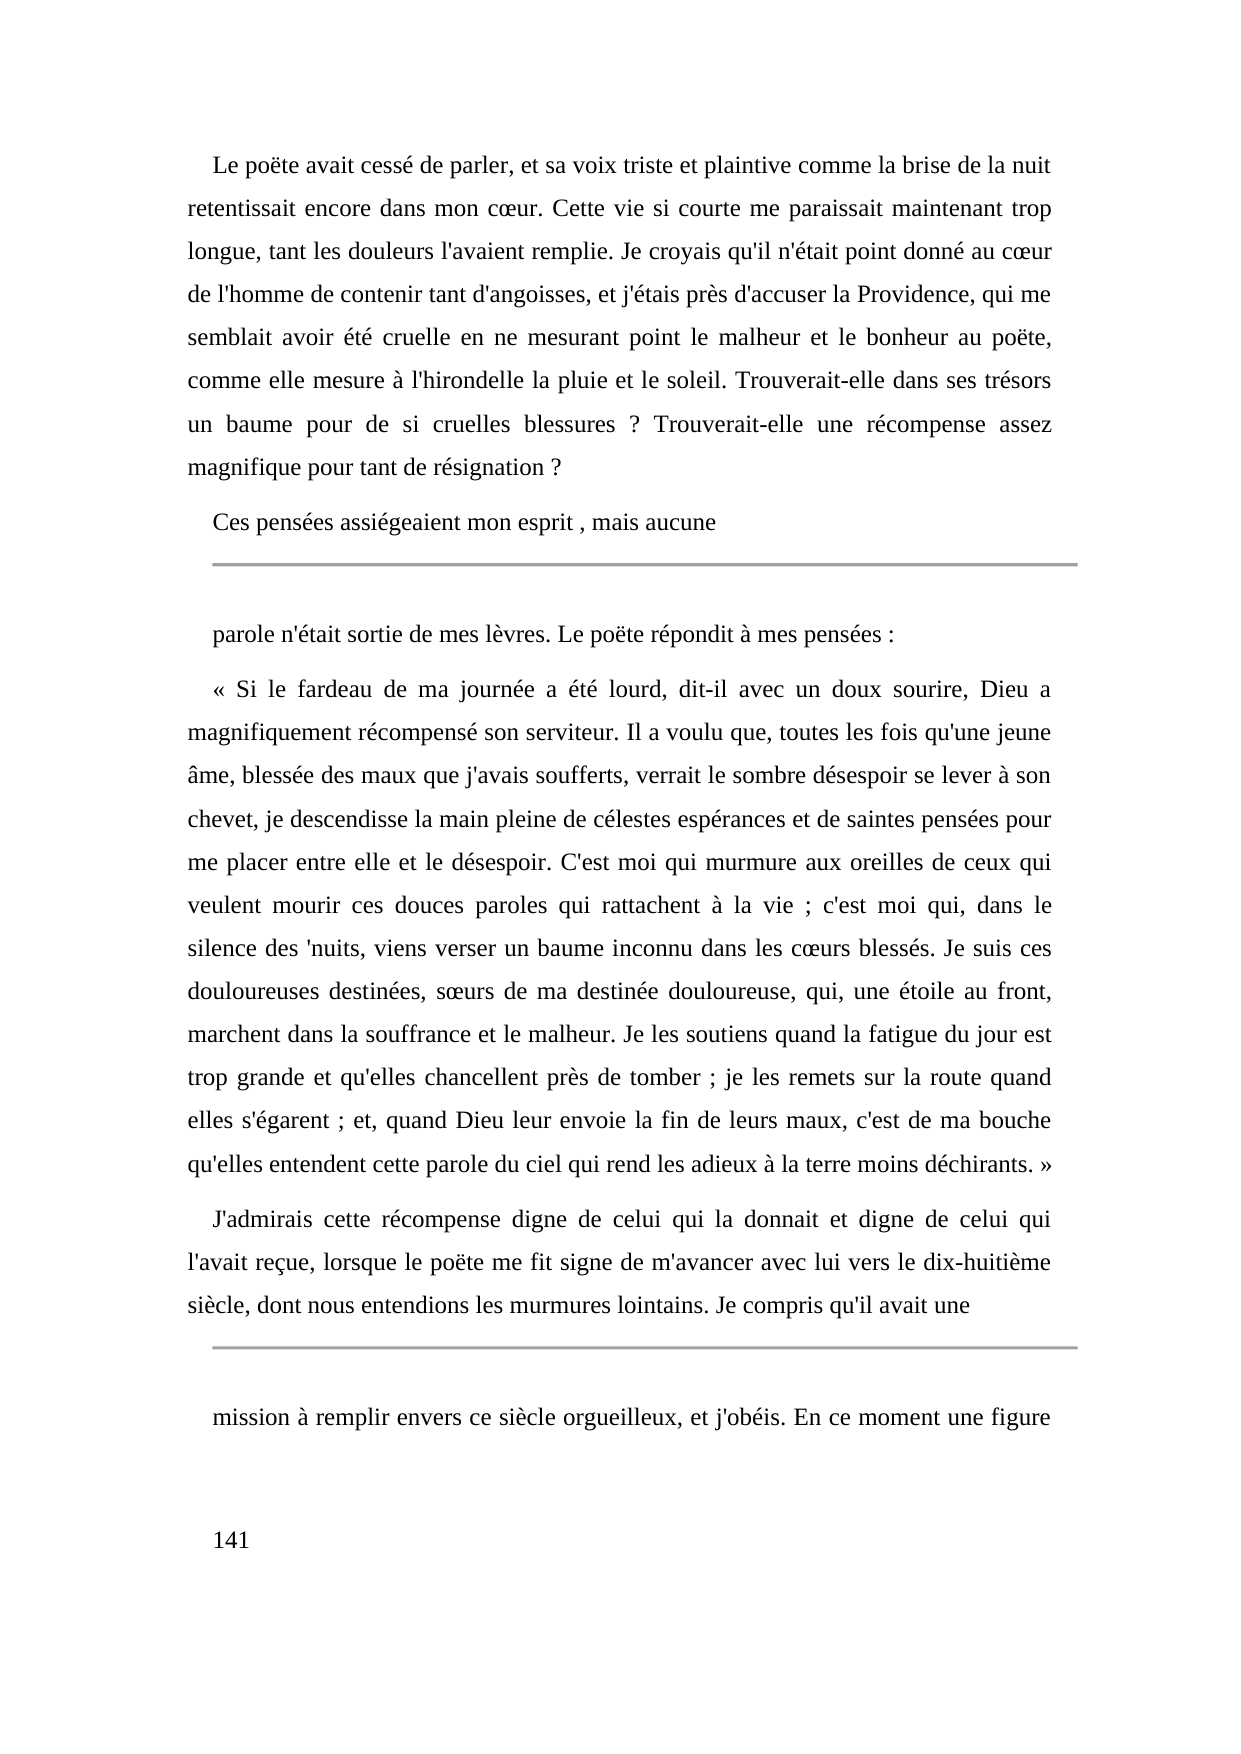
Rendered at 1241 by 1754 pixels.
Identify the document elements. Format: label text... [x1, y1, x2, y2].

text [187, 1402, 1053, 1431]
text « Si le fardeau de ma journée a été lourd, dit-il avec un doux sourire, Dieu a magnifiquement récompensé son serviteur. Il a voulu que, toutes les fois qu'une jeune âme, blessée des maux que j'avais soufferts, verrait le sombre désespoir se lever à son chevet, je descendisse la main pleine de célestes espérances et de saintes pensées pour me placer entre elle et le désespoir. C'est moi qui murmure aux oreilles de ceux qui veulent mourir ces douces paroles qui rattachent à la vie ; c'est moi qui, dans le silence des 'nuits, viens verser un baume inconnu dans les cœurs blessés. Je suis ces douloureuses destinées, sœurs de ma destinée douloureuse, qui, une étoile au front, marchent dans la souffrance et le malheur. Je les soutiens quand la fatigue du jour est trop grande et qu'elles chancellent près de tomber ; je les remets sur la route quand elles s'égarent ; et, quand Dieu leur envoie la fin de leurs maux, c'est de ma bouche qu'elles entendent cette parole du ciel qui rend les adieux à la terre moins déchirants. » [187, 674, 1053, 1177]
text Le poëte avait cessé de parler, et sa voix triste et plaintive comme la brise de la nuit retentissait encore dans mon cœur. Cette vie si courte me paraissait maintenant trop longue, tant les douleurs l'avaient remplie. Je croyais qu'il n'était point donné au cœur de l'homme de contenir tant d'angoisses, et j'étais près d'accuser la Providence, qui me semblait avoir été cruelle en ne mesurant point le malheur et le bonheur au poëte, comme elle mesure à l'hirondelle la pluie et le soleil. Trouverait-elle dans ses trésors un baume pour de si cruelles blessures ? Trouverait-elle une récompense assez magnifique pour tant de résignation ? [187, 150, 1053, 481]
text J'admirais cette récompense digne de celui qui la donnait et digne de celui qui l'avait reçue, lorsque le poëte me fit signe de m'avancer avec lui vers le dix-huitième siècle, dont nous entendions les murmures lointains. Je compris qu'il avait une [187, 1204, 1053, 1319]
text Ces pensées assiégeaient mon esprit , mais aucune [187, 507, 1053, 536]
text parole n'était sortie de mes lèvres. Le poëte répondit à mes pensées : [187, 619, 1053, 647]
